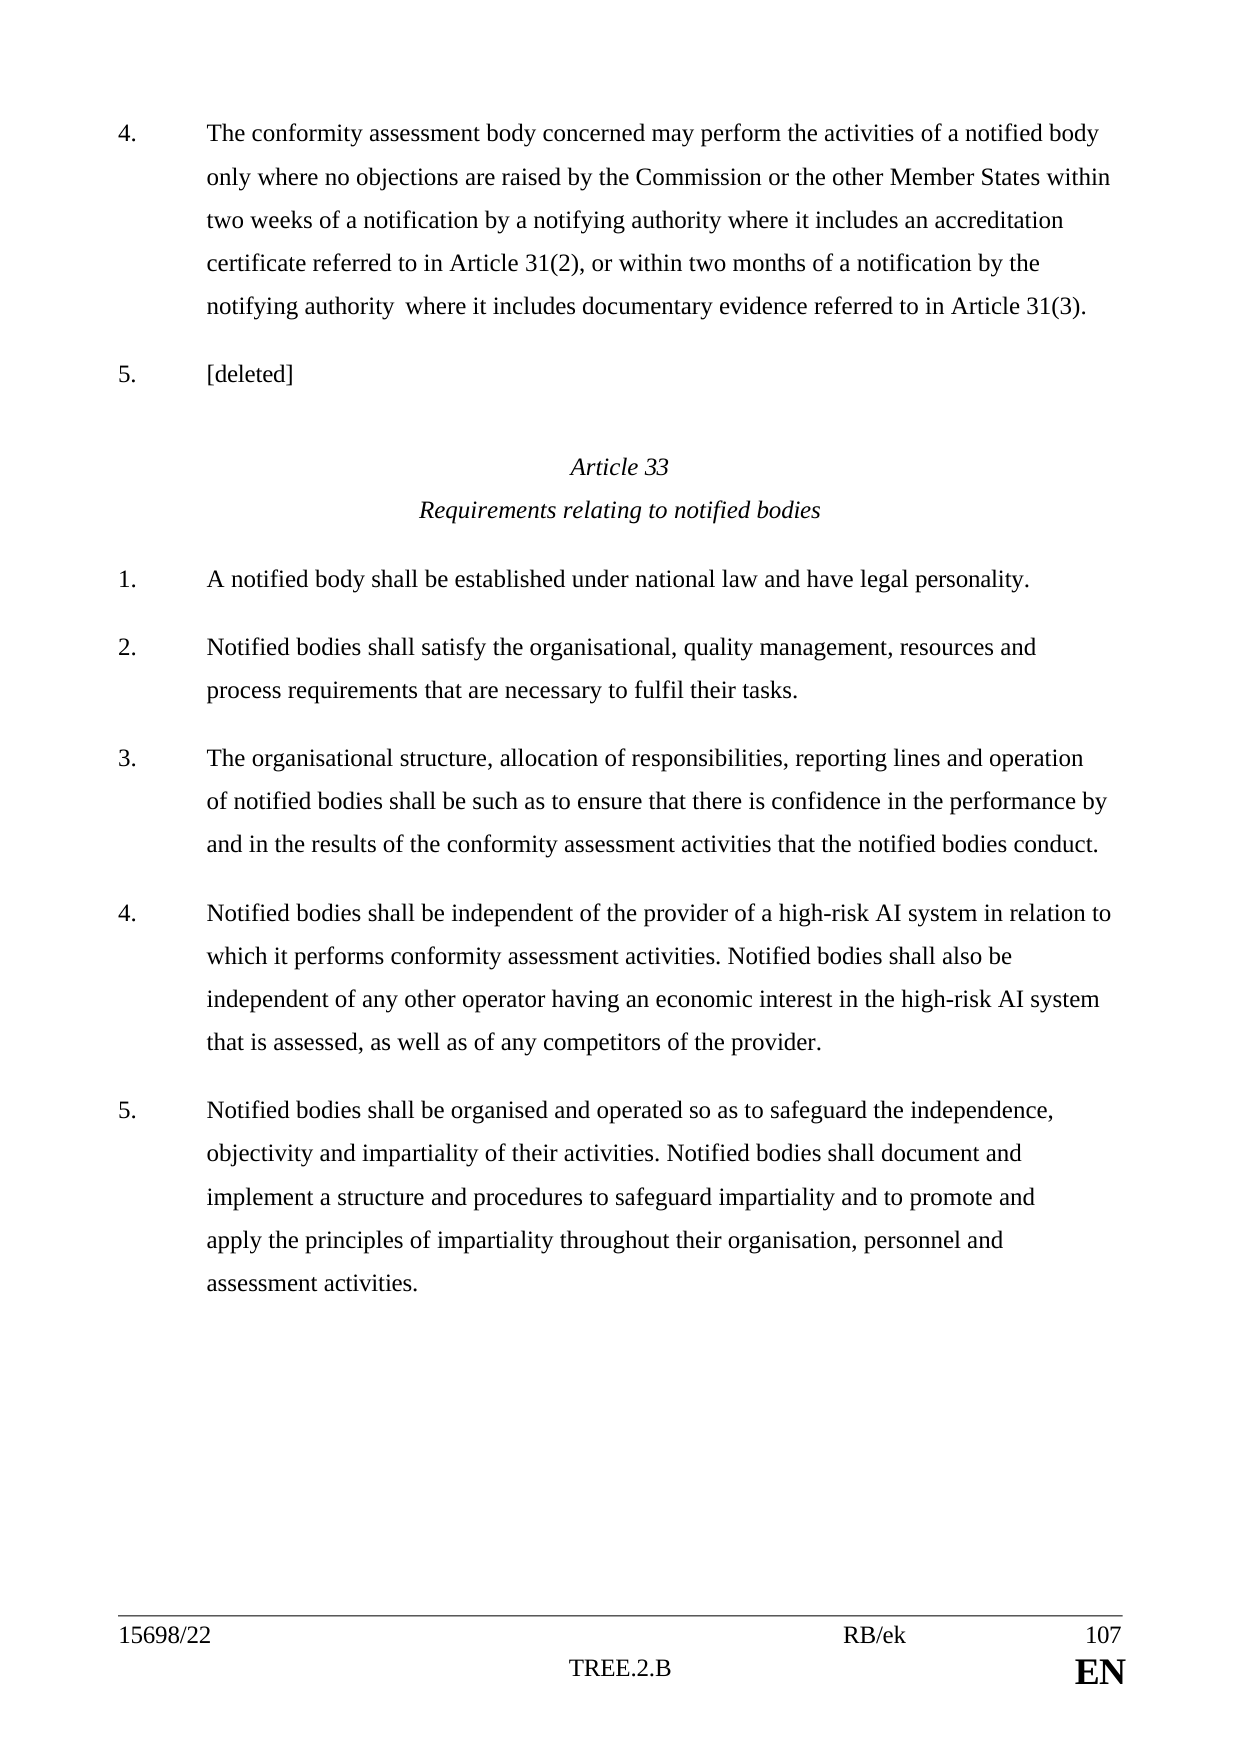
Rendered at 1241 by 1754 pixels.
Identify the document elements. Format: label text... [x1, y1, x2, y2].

text Requirements relating to notified bodies [123, 495, 1116, 524]
list Notified bodies shall be independent of the provider of a high-risk AI system in relation to which it performs conformity assessment activities. Notified bodies shall also be independent of any other operator having an economic interest in the high-risk AI system that is assessed, as well as of any competitors of the provider. [118, 898, 1111, 1056]
list The organisational structure, allocation of responsibilities, reporting lines and operation of notified bodies shall be such as to ensure that there is confidence in the performance by and in the results of the conformity assessment activities that the notified bodies conduct. [118, 743, 1110, 858]
list Notified bodies shall be organised and operated so as to safeguard the independence, objectivity and impartiality of their activities. Notified bodies shall document and implement a structure and procedures to safeguard impartiality and to promote and apply the principles of impartiality throughout their organisation, personnel and assessment activities. [118, 1095, 1097, 1297]
text Article 33 [123, 452, 1116, 481]
list [deleted] [118, 359, 1134, 388]
list The conformity assessment body concerned may perform the activities of a notified body only where no objections are raised by the Commission or the other Member States within two weeks of a notification by a notifying authority where it includes an accreditation certificate referred to in Article 31(2), or within two months of a notification by the notifying authority where it includes documentary evidence referred to in Article 31(3). [118, 118, 1111, 320]
list A notified body shall be established under national law and have legal personality. [118, 564, 1134, 592]
list Notified bodies shall satisfy the organisational, quality management, resources and process requirements that are necessary to fulfil their tasks. [118, 632, 1117, 703]
